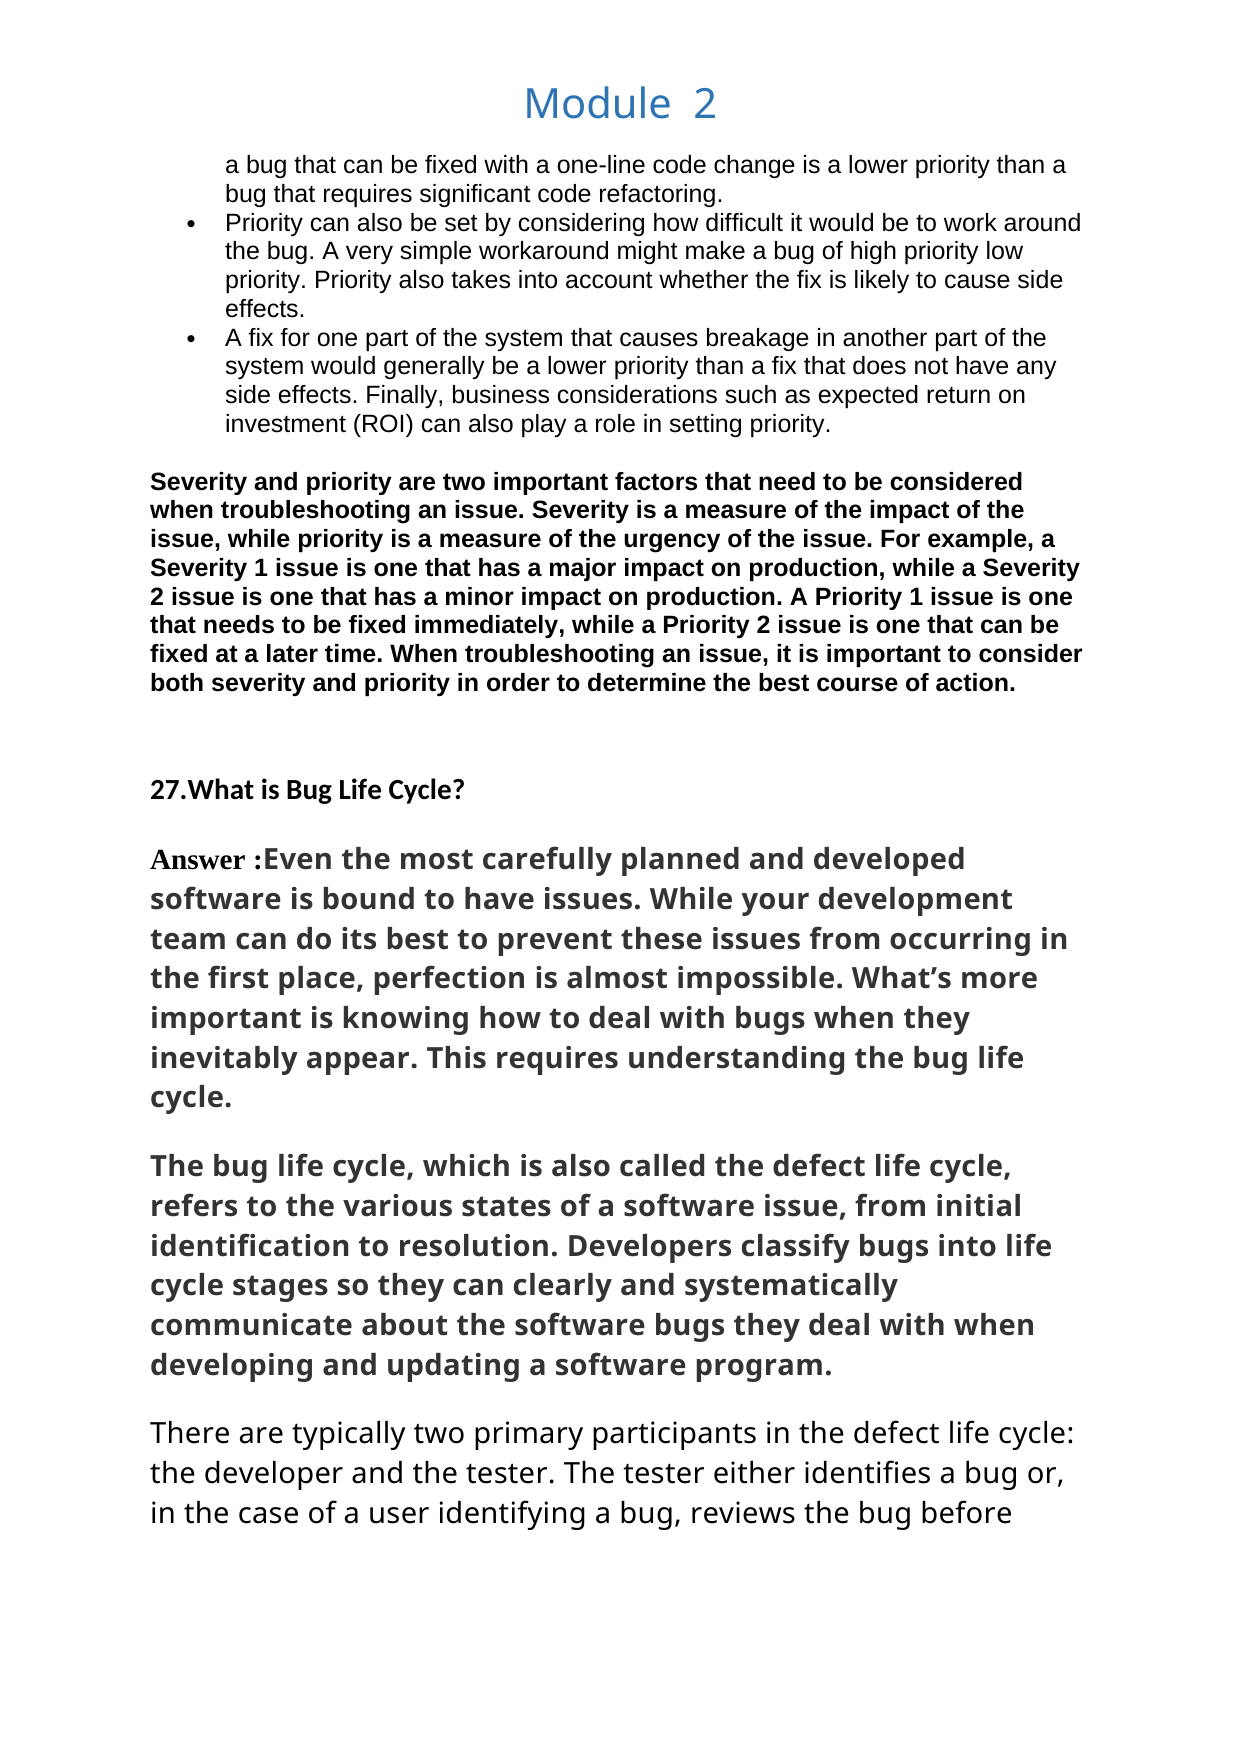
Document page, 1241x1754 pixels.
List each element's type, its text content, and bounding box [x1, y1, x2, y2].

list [187, 150, 1090, 207]
list What is Bug Life Cycle? [150, 771, 1090, 807]
list A fix for one part of the system that causes breakage in another part of the system would generally be a lower priority than a fix that does not have any side effects. Finally, business considerations such as expected return on investment (ROI) can also play a role in setting priority. [187, 322, 1090, 437]
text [150, 1413, 1090, 1532]
text Answer :Even the most carefully planned and developed software is bound to have issues. While your development team can do its best to prevent these issues from occurring in the first place, perfection is almost impossible. What’s more important is knowing how to deal with bugs when they inevitably appear. This requires understanding the bug life cycle. [150, 838, 1090, 1116]
list Priority can also be set by considering how difficult it would be to work around the bug. A very simple workaround might make a bug of high priority low priority. Priority also takes into account whether the fix is likely to cause side effects. [187, 207, 1090, 322]
text The bug life cycle, which is also called the defect life cycle, refers to the various states of a software issue, from initial identification to resolution. Developers classify bugs into life cycle stages so they can clearly and systematically communicate about the software bugs they deal with when developing and updating a software program. [150, 1146, 1090, 1384]
